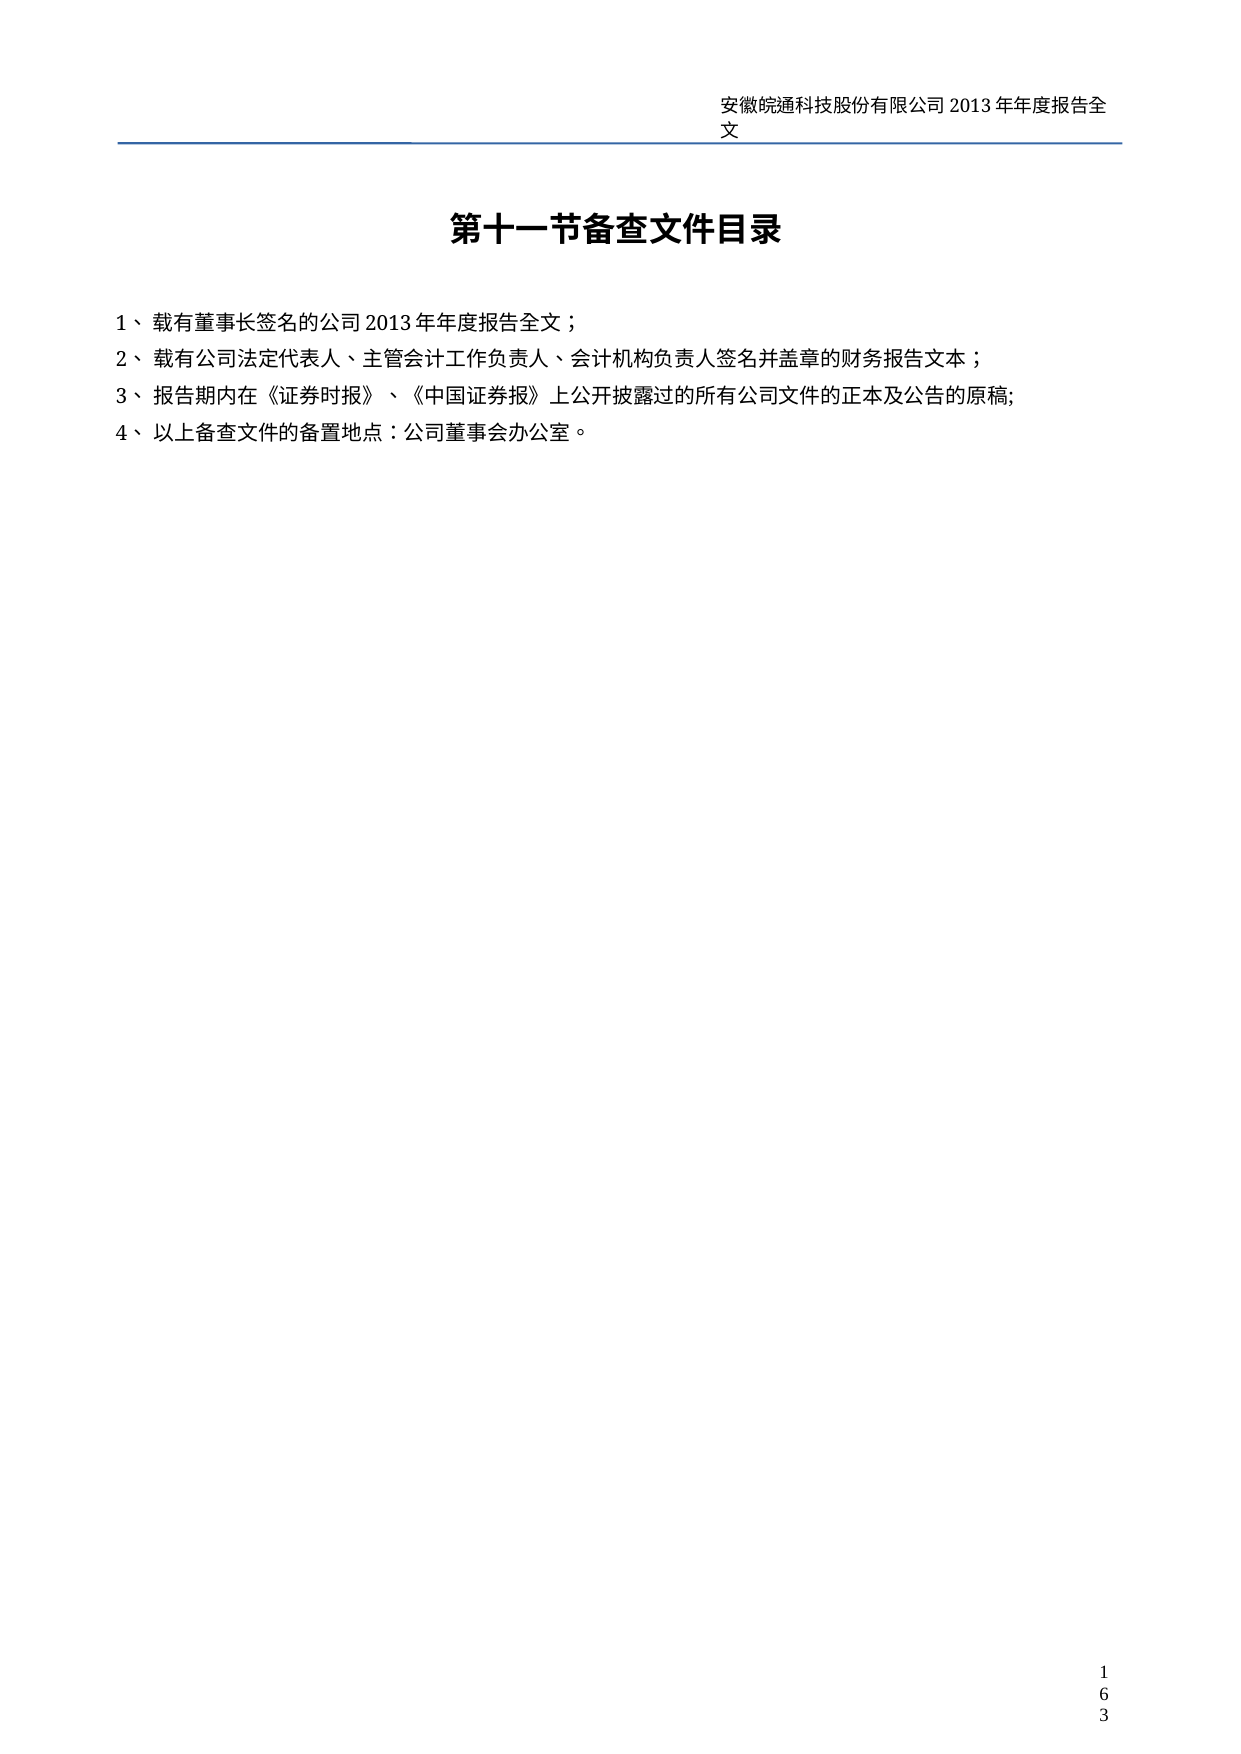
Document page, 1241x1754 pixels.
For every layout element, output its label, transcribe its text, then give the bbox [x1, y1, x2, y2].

text 4、 以上备查文件的备置地点：公司董事会办公室。 [115, 418, 1116, 446]
text 1、 载有董事长签名的公司2013年年度报告全文； [115, 308, 1116, 336]
text 3、 报告期内在《证券时报》、《中国证券报》上公开披露过的所有公司文件的正本及公告的原稿; [115, 381, 1116, 410]
text 第十一节备查文件目录 [115, 206, 1116, 251]
text 2、 载有公司法定代表人、主管会计工作负责人、会计机构负责人签名并盖章的财务报告文本； [115, 344, 1116, 373]
